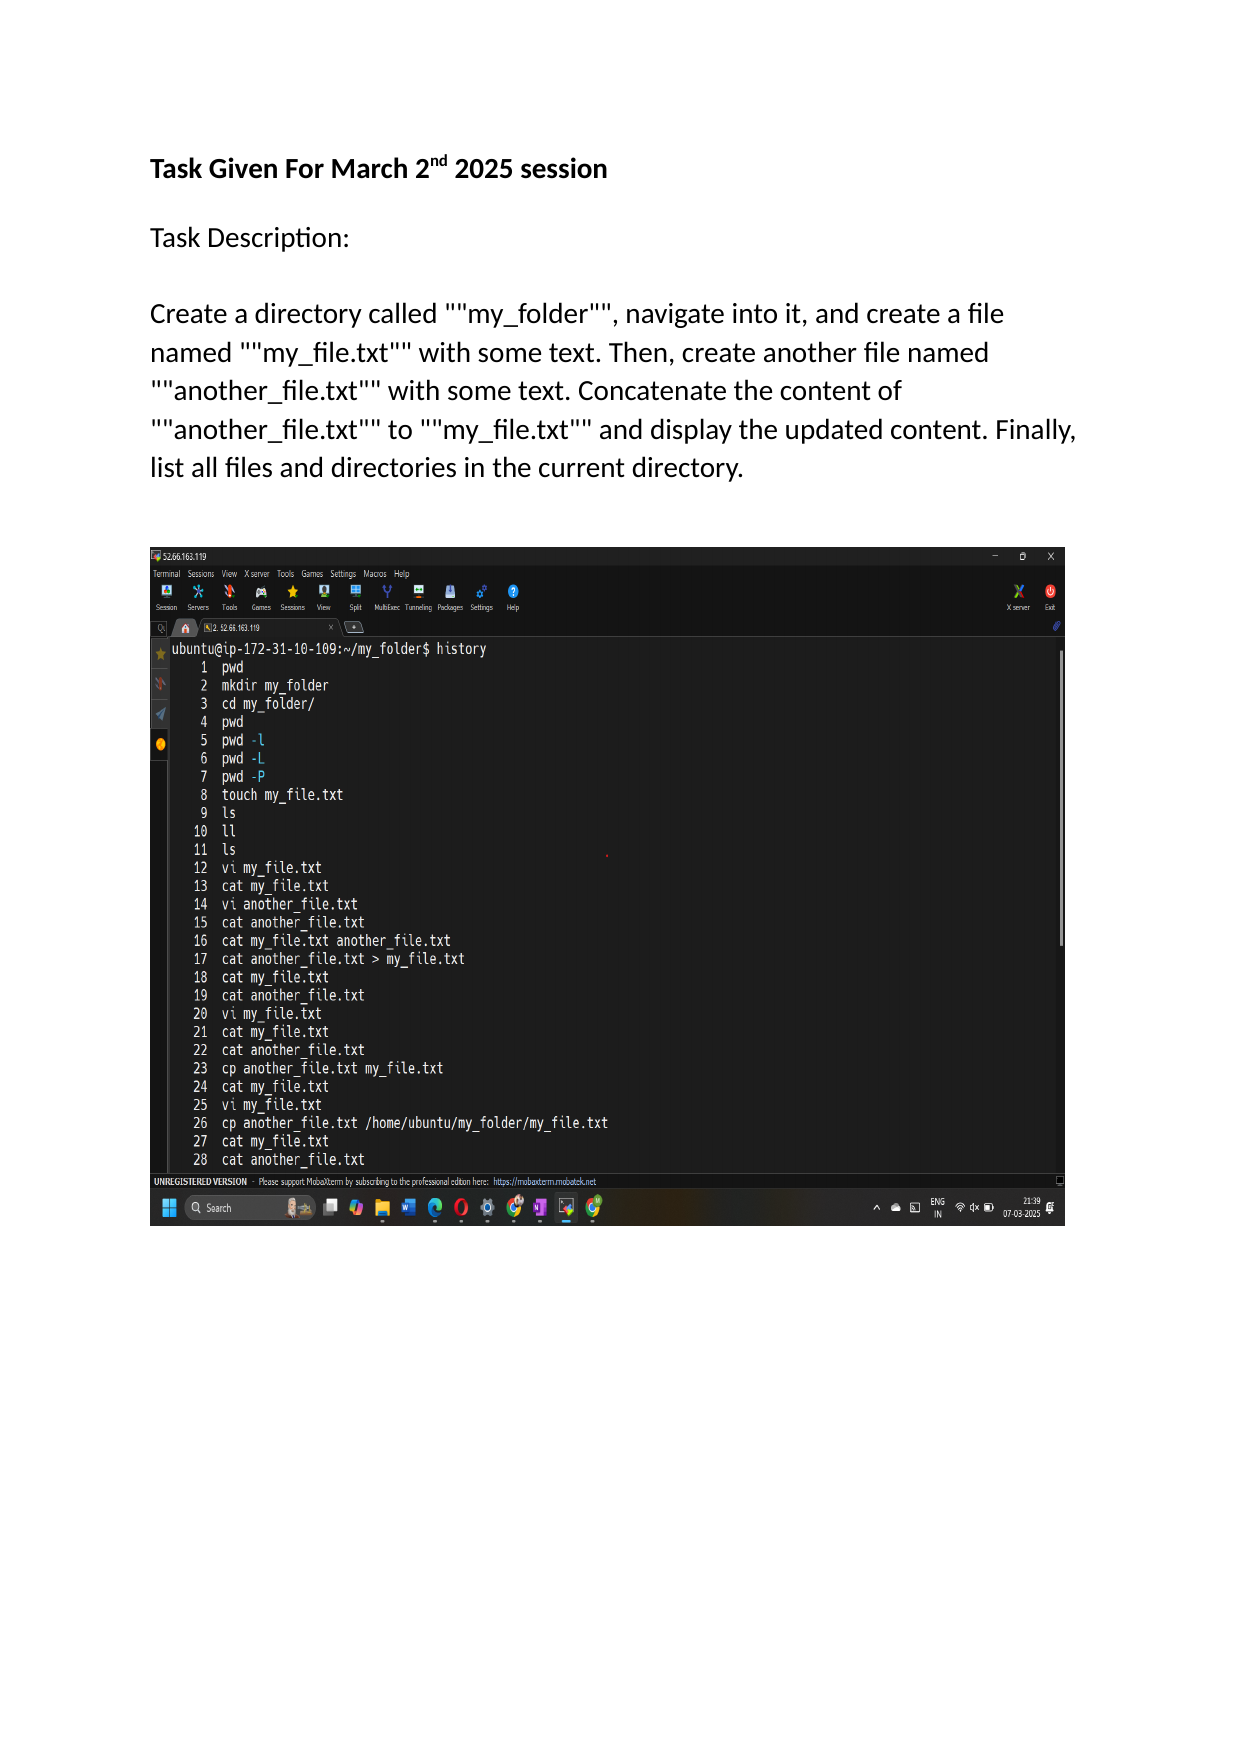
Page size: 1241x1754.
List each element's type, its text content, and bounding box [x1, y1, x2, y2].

picture [150, 547, 1065, 1226]
